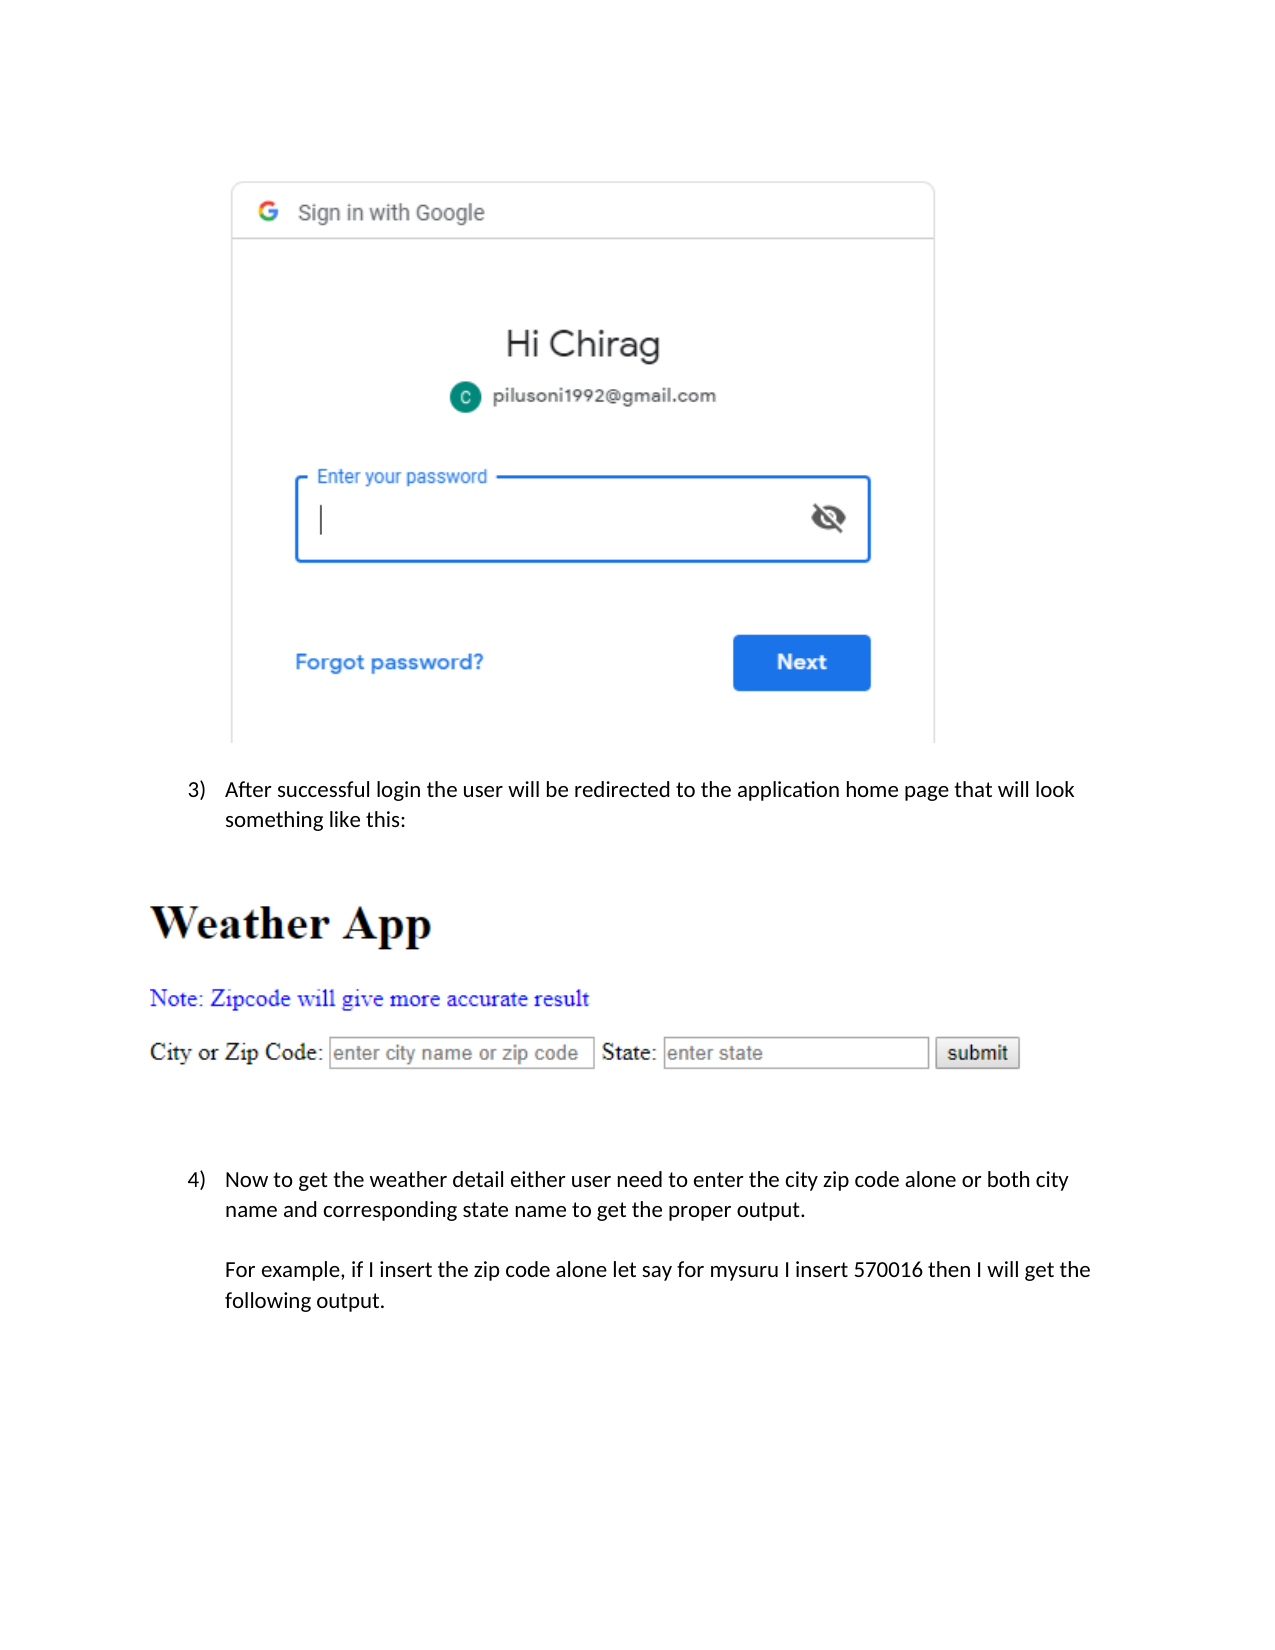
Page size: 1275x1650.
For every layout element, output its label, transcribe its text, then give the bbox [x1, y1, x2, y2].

list For example, if I insert the zip code alone let say for mysuru I insert 570016 then I will get the following output. [225, 1256, 1125, 1314]
list Now to get the weather detail either user need to enter the city zip code alone or both city name and corresponding state name to get the proper output. [187, 1165, 1125, 1223]
picture [225, 180, 939, 743]
list After successful login the user will be redirected to the application home page that will look something like this: [187, 775, 1125, 833]
picture [150, 882, 1125, 1146]
